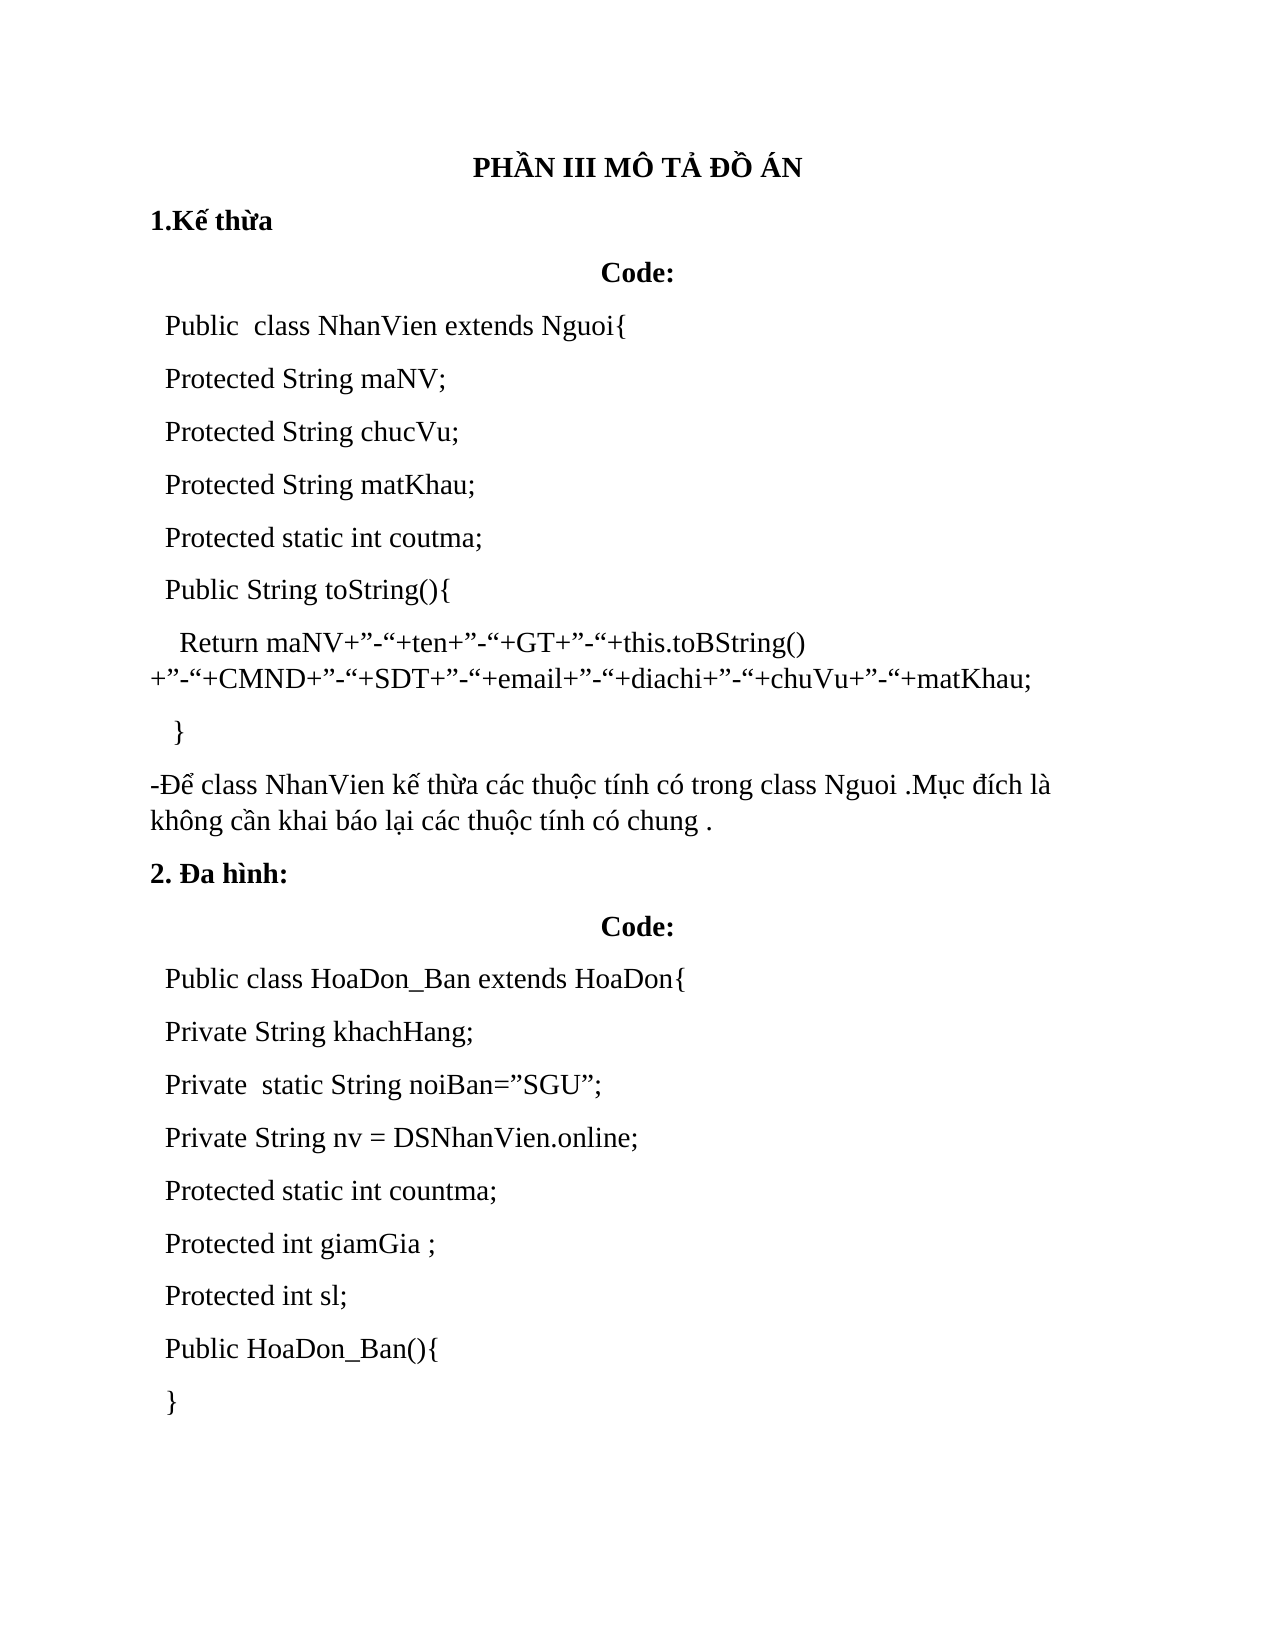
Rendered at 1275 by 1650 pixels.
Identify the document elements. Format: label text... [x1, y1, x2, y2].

text -Để class NhanVien kế thừa các thuộc tính có trong class Nguoi .Mục đích là không cần khai báo lại các thuộc tính có chung . [150, 767, 1125, 837]
text Protected String maNV; [150, 361, 1125, 395]
text Private static String noiBan=”SGU”; [150, 1067, 1125, 1101]
text 2. Đa hình: [172, 856, 1125, 889]
text Public String toString(){ [150, 572, 1125, 606]
text Protected String chucVu; [150, 414, 1125, 448]
text Private String khachHang; [150, 1014, 1125, 1048]
text Protected String matKhau; [150, 467, 1125, 500]
text Public HoaDon_Ban(){ [150, 1331, 1125, 1365]
text Protected int sl; [150, 1278, 1125, 1312]
text Protected int giamGia ; [150, 1226, 1125, 1259]
text PHẦN III MÔ TẢ ĐỒ ÁN [150, 150, 1125, 183]
text Code: [150, 256, 1125, 289]
text Return maNV+”-“+ten+”-“+GT+”-“+this.toBString()+”-“+CMND+”-“+SDT+”-“+email+”-“+diachi+”-“+chuVu+”-“+matKhau; [150, 625, 1125, 695]
text Code: [150, 909, 1125, 942]
text Public class NhanVien extends Nguoi{ [150, 308, 1125, 342]
text Protected static int countma; [150, 1173, 1125, 1206]
text Protected static int coutma; [150, 520, 1125, 553]
text } [150, 1384, 1125, 1418]
text Private String nv = DSNhanVien.online; [150, 1120, 1125, 1154]
text 1.Kế thừa [150, 203, 1125, 236]
text } [150, 714, 1125, 748]
text Public class HoaDon_Ban extends HoaDon{ [150, 962, 1125, 995]
